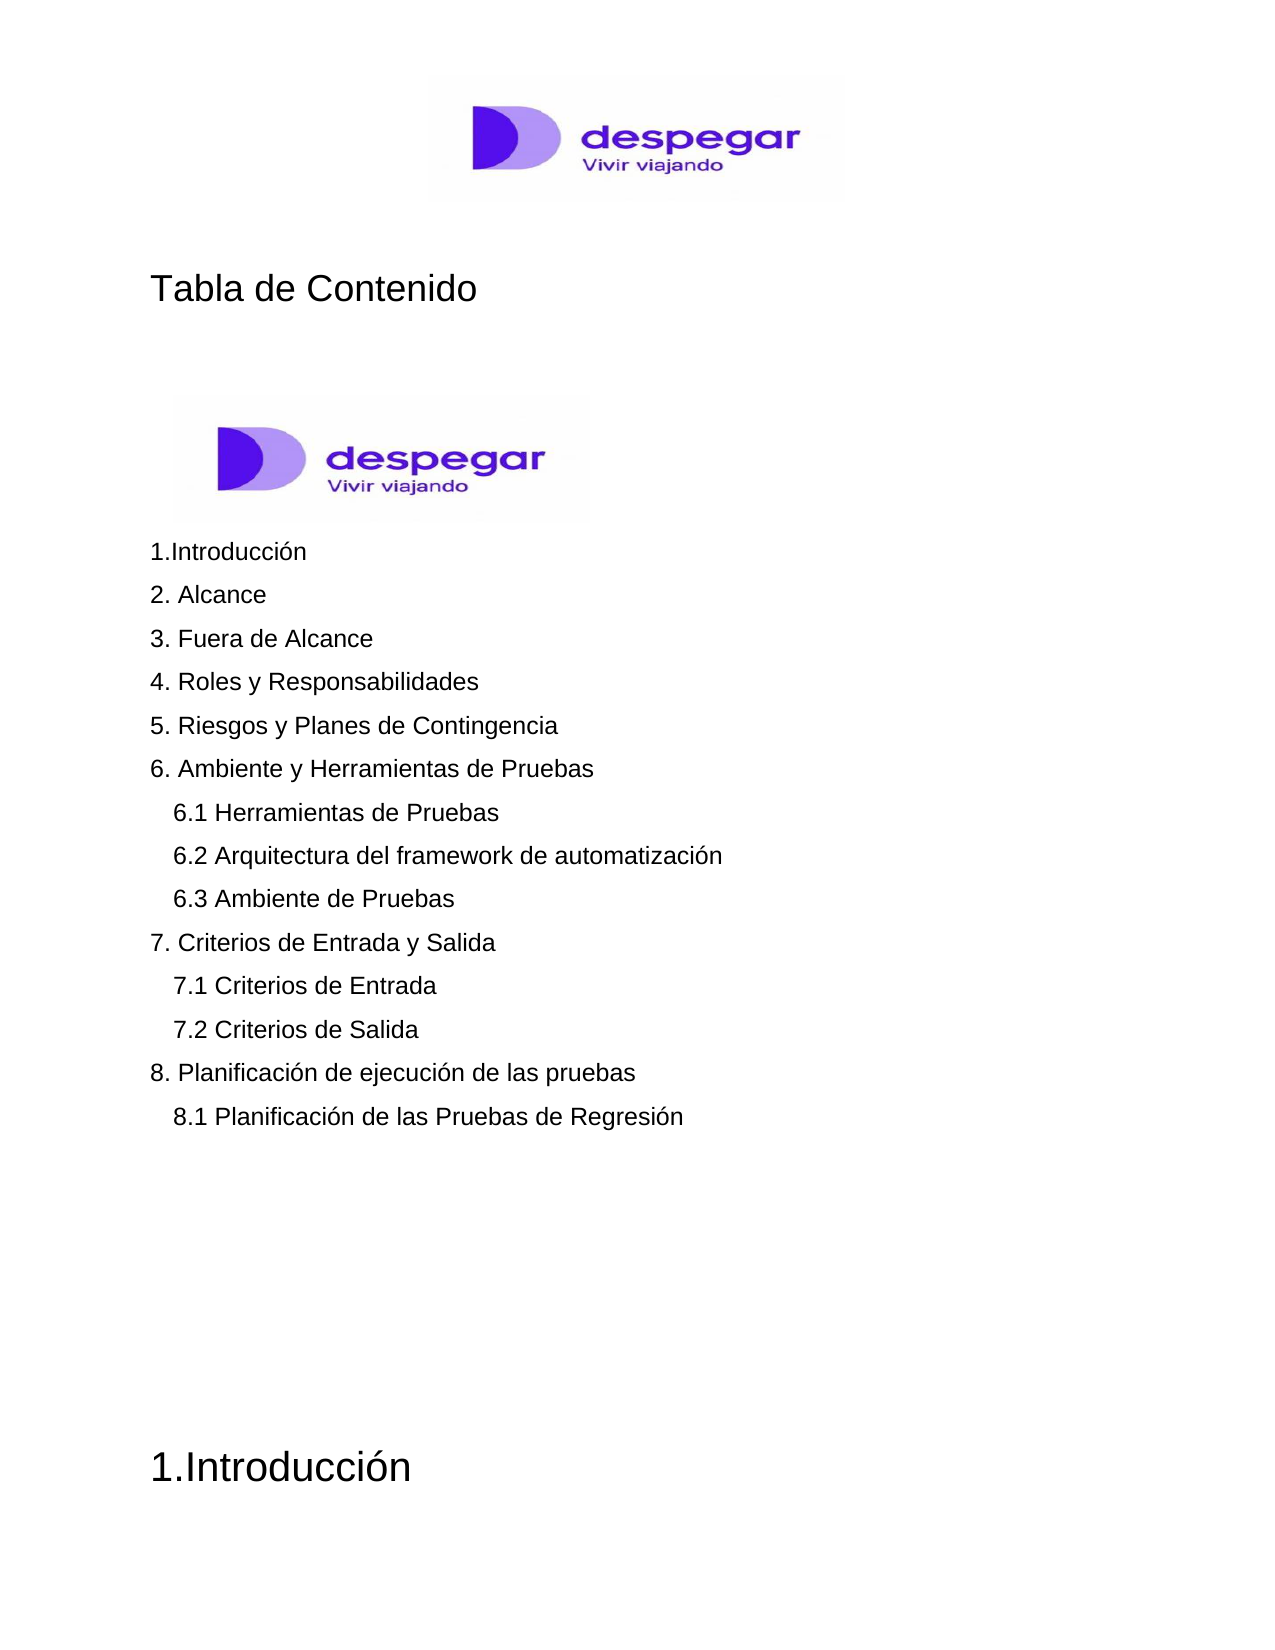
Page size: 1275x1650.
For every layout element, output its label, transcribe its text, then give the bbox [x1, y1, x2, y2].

subtitle 1.Introducción [150, 1443, 1125, 1491]
picture [427, 75, 846, 202]
text Tabla de Contenido [150, 266, 1125, 309]
picture [172, 395, 590, 523]
